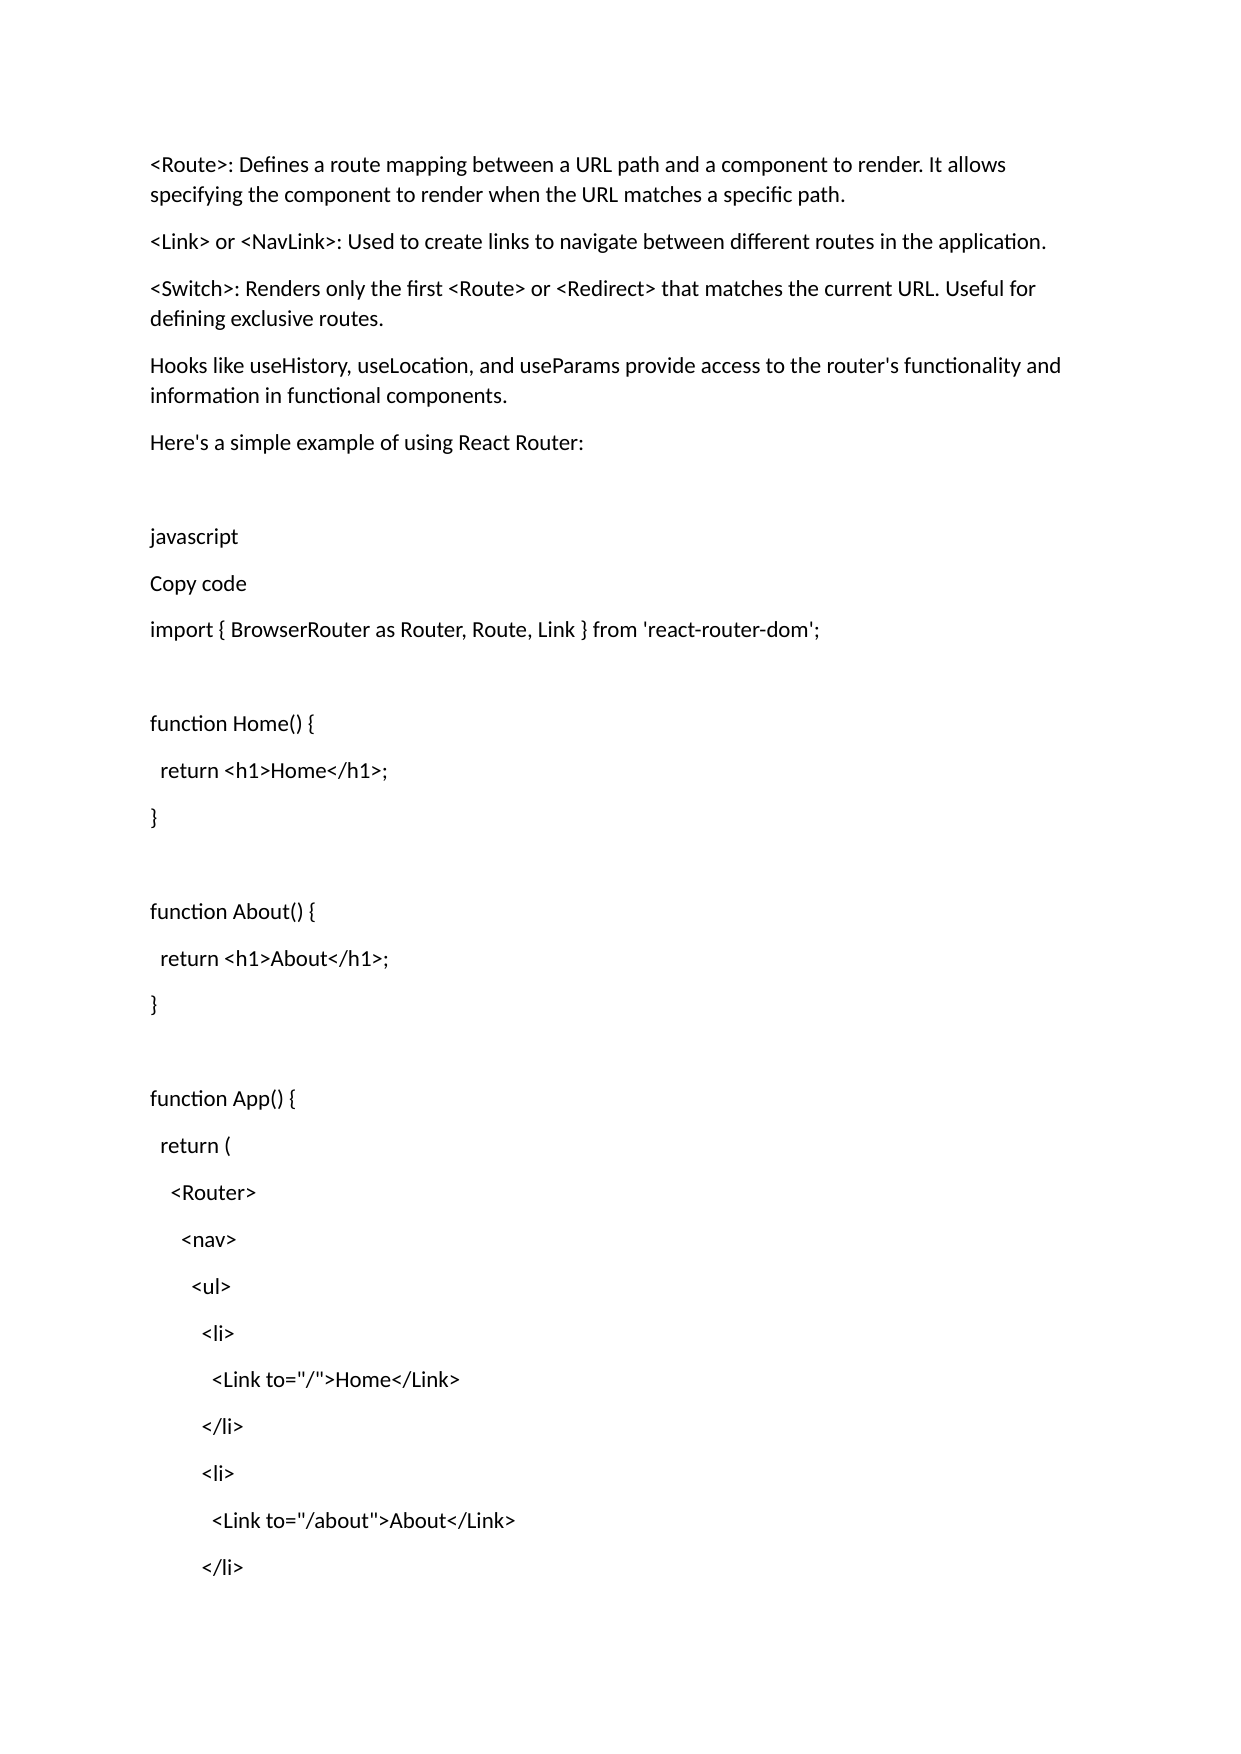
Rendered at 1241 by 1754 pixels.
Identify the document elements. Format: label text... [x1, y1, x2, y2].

text function App() { [150, 1084, 1090, 1112]
text <ul> [150, 1272, 1090, 1300]
text return ( [150, 1131, 1090, 1159]
text function About() { [150, 897, 1090, 925]
text javascript [150, 522, 1090, 550]
text Hooks like useHistory, useLocation, and useParams provide access to the router's functionality and information in functional components. [150, 351, 1090, 409]
text <Link to="/">Home</Link> [150, 1366, 1090, 1394]
text <Link to="/about">About</Link> [150, 1506, 1090, 1534]
text } [150, 803, 1090, 831]
text </li> [150, 1553, 1090, 1581]
text <li> [150, 1319, 1090, 1347]
text return <h1>Home</h1>; [150, 756, 1090, 784]
text <Route>: Defines a route mapping between a URL path and a component to render. It allows specifying the component to render when the URL matches a specific path. [150, 150, 1090, 208]
text </li> [150, 1412, 1090, 1441]
text function Home() { [150, 709, 1090, 737]
text Copy code [150, 569, 1090, 597]
text <nav> [150, 1225, 1090, 1253]
text <Link> or <NavLink>: Used to create links to navigate between different routes in the application. [150, 227, 1090, 255]
text <li> [150, 1459, 1090, 1487]
text } [150, 991, 1090, 1019]
text Here's a simple example of using React Router: [150, 428, 1090, 456]
text <Switch>: Renders only the first <Route> or <Redirect> that matches the current URL. Useful for defining exclusive routes. [150, 274, 1090, 332]
text import { BrowserRouter as Router, Route, Link } from 'react-router-dom'; [150, 616, 1090, 644]
text return <h1>About</h1>; [150, 944, 1090, 972]
text <Router> [150, 1178, 1090, 1206]
